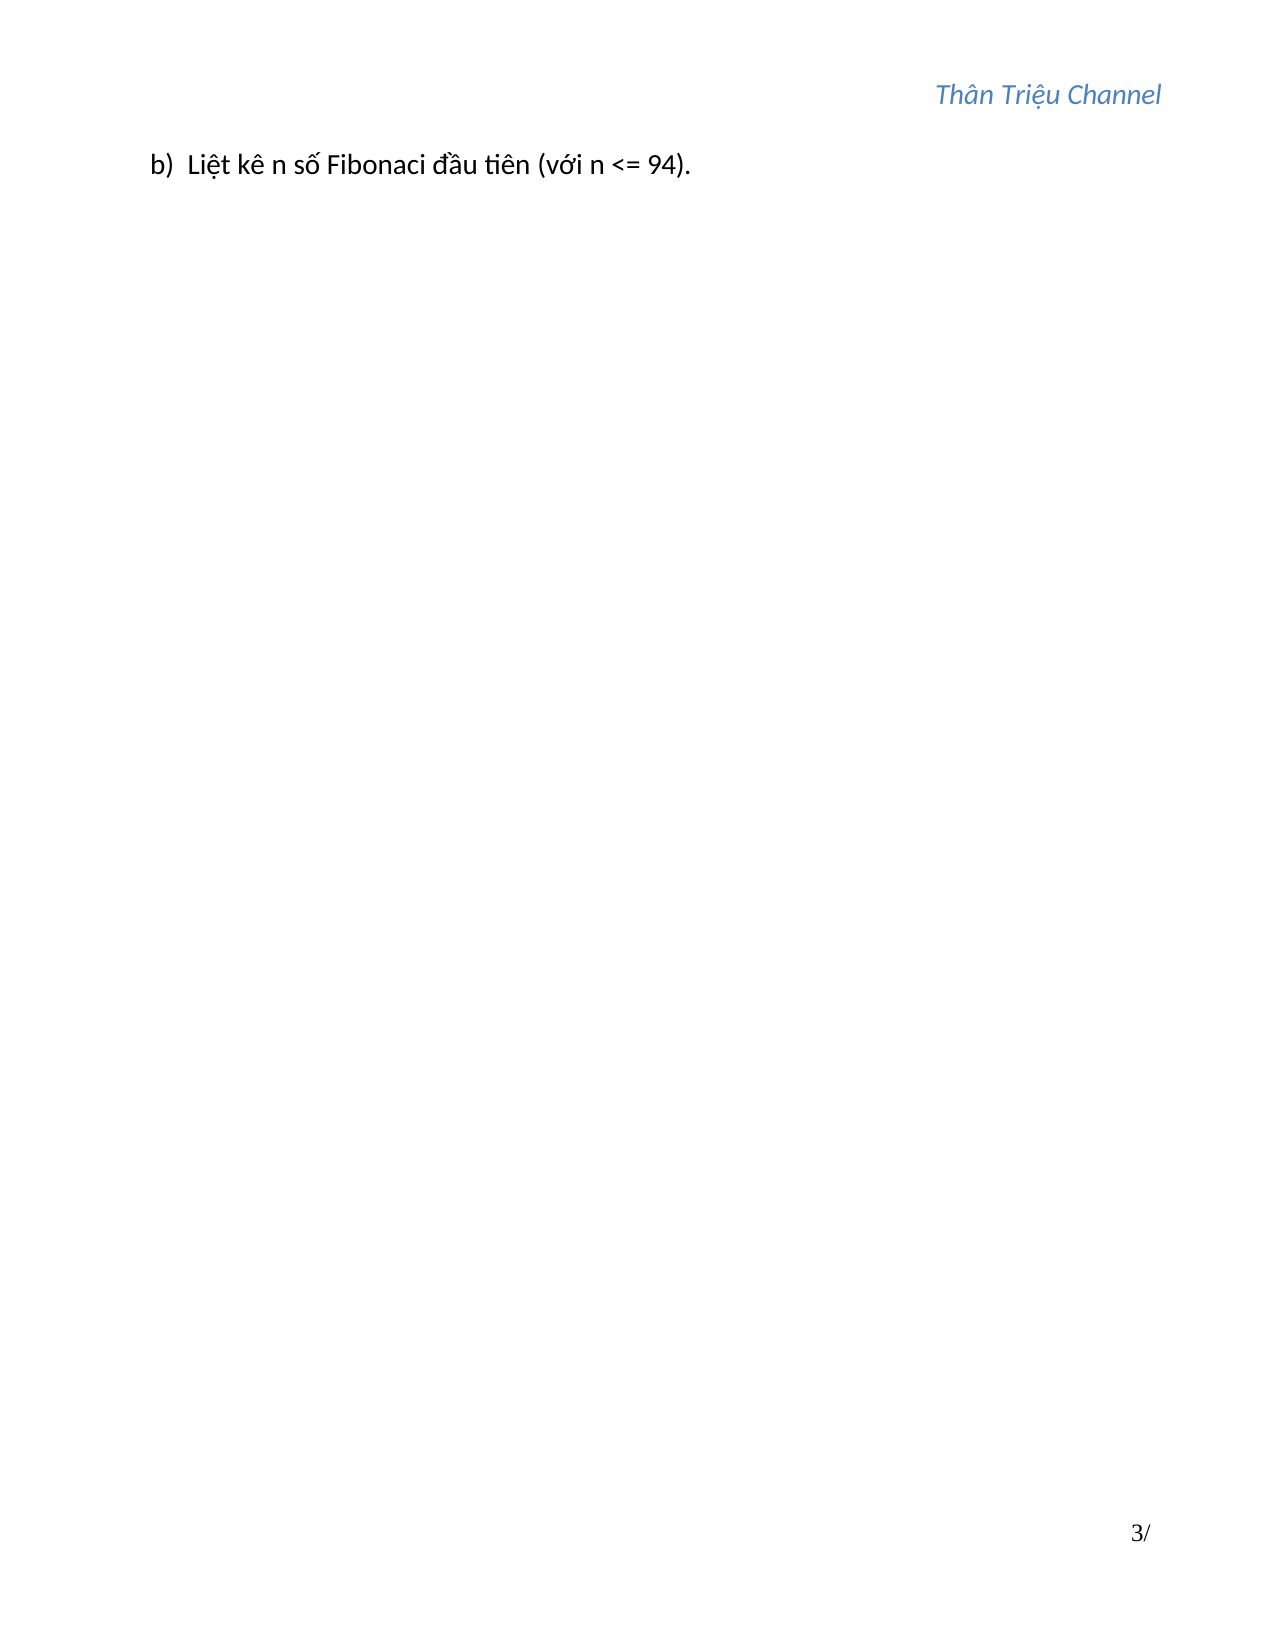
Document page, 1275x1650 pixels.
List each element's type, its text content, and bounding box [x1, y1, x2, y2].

list Liệt kê n số Fibonaci đầu tiên (với n <= 94). [150, 146, 1175, 181]
